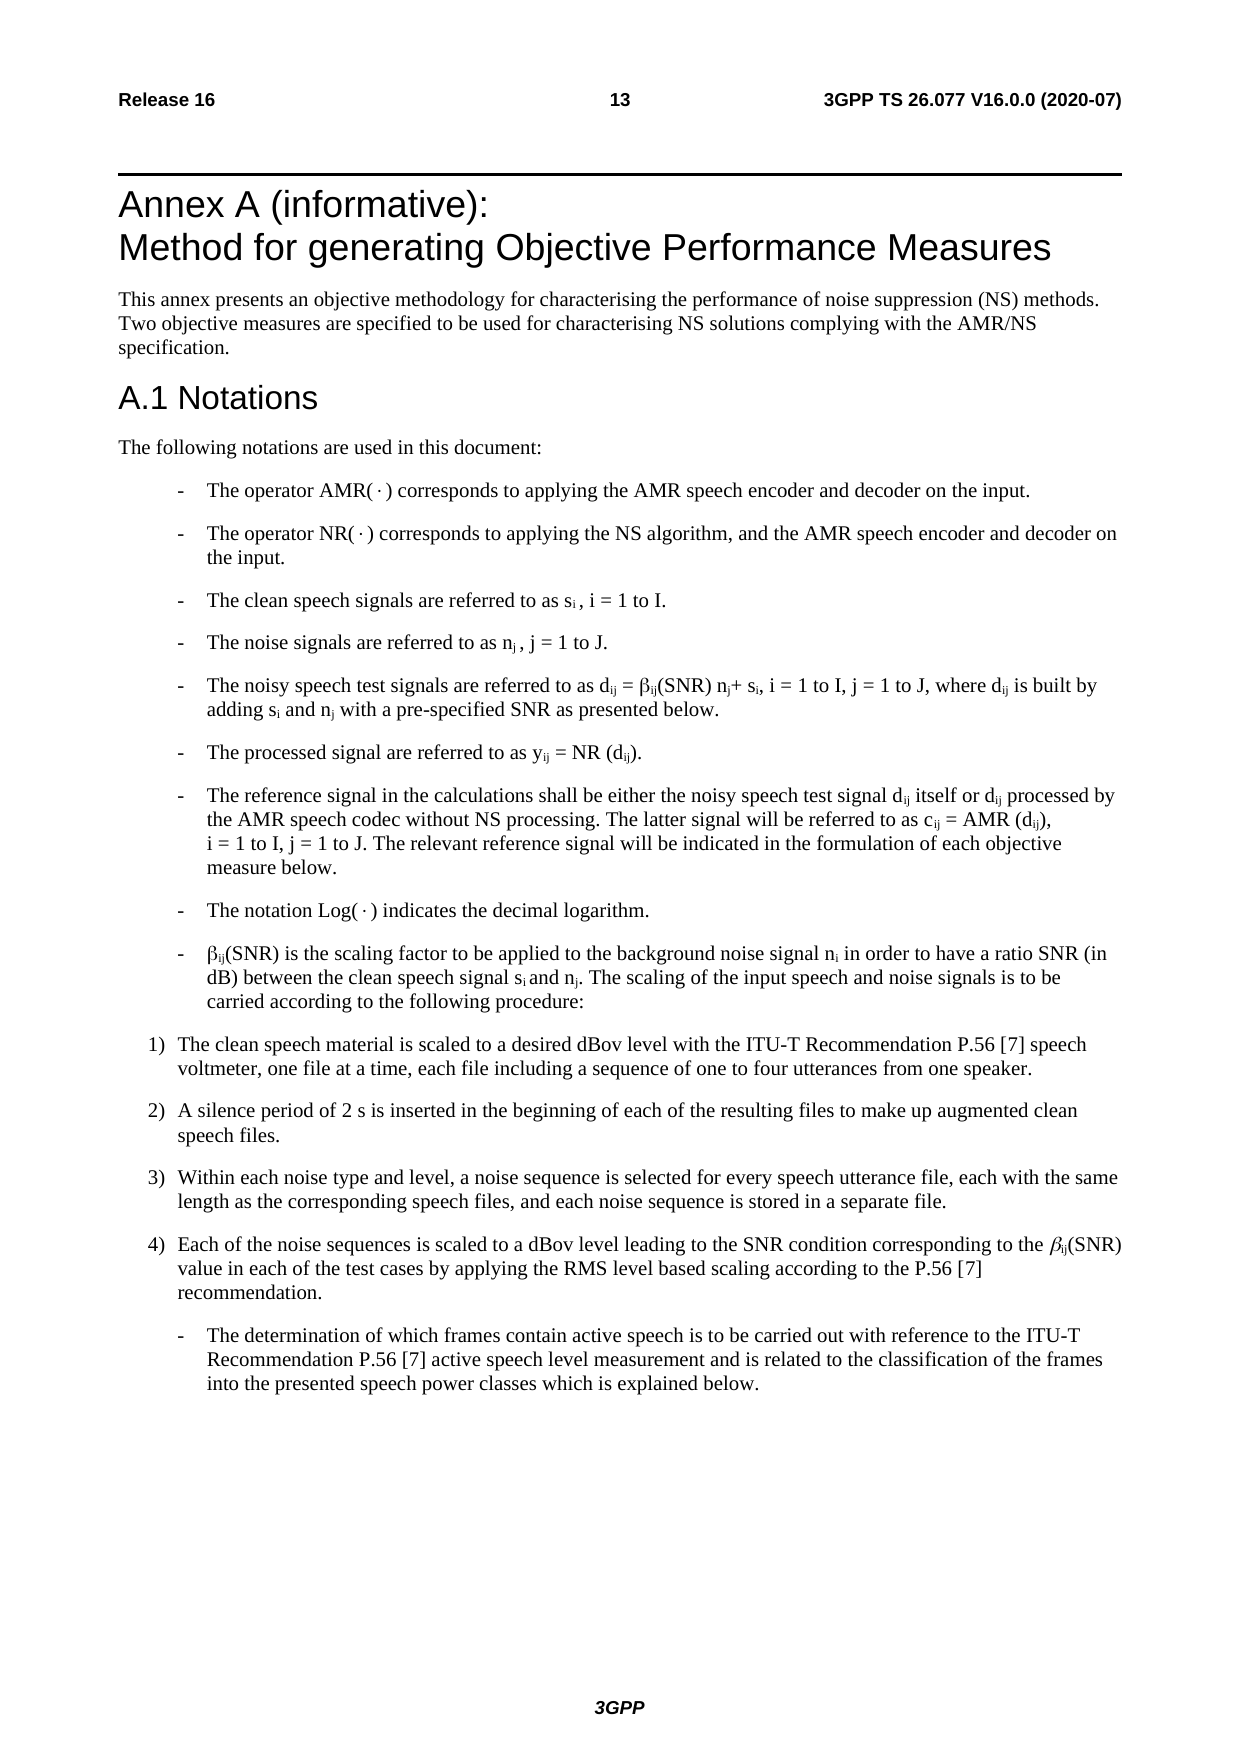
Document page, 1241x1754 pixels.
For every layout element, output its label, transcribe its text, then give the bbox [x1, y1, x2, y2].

text - The notation Log() indicates the decimal logarithm. [177, 898, 1122, 922]
text 3) Within each noise type and level, a noise sequence is selected for every speech utterance file, each with the same length as the corresponding speech files, and each noise sequence is stored in a separate file. [148, 1165, 1122, 1213]
text - The determination of which frames contain active speech is to be carried out with reference to the ITU-T Recommendation P.56 [7] active speech level measurement and is related to the classification of the frames into the presented speech power classes which is explained below. [177, 1323, 1122, 1395]
text 1) The clean speech material is scaled to a desired dBov level with the ITU-T Recommendation P.56 [7] speech voltmeter, one file at a time, each file including a sequence of one to four utterances from one speaker. [148, 1032, 1122, 1080]
text - The operator NR() corresponds to applying the NS algorithm, and the AMR speech encoder and decoder on the input. [177, 521, 1122, 569]
text - The processed signal are referred to as yij = NR (dij). [177, 740, 1122, 764]
text - ij(SNR) is the scaling factor to be applied to the background noise signal ni in order to have a ratio SNR (in dB) between the clean speech signal si and nj. The scaling of the input speech and noise signals is to be carried according to the following procedure: [177, 941, 1122, 1013]
text The following notations are used in this document: [118, 435, 1122, 459]
text 2) A silence period of 2 s is inserted in the beginning of each of the resulting files to make up augmented clean speech files. [148, 1098, 1122, 1147]
text - The operator AMR() corresponds to applying the AMR speech encoder and decoder on the input. [177, 478, 1122, 502]
text 4) Each of the noise sequences is scaled to a dBov level leading to the SNR condition corresponding to the ij(SNR) value in each of the test cases by applying the RMS level based scaling according to the P.56 [7] recommendation. [148, 1232, 1122, 1304]
text This annex presents an objective methodology for characterising the performance of noise suppression (NS) methods. Two objective measures are specified to be used for characterising NS solutions complying with the AMR/NS specification. [118, 287, 1122, 359]
text - The clean speech signals are referred to as si , i = 1 to I. [177, 587, 1122, 612]
subtitle Annex A (informative): Method for generating Objective Performance Measures [118, 176, 1122, 268]
subtitle A.1 Notations [118, 378, 1122, 416]
text - The noisy speech test signals are referred to as dij = ij(SNR) nj+ si, i = 1 to I, j = 1 to J, where dij is built by adding si and nj with a pre-specified SNR as presented below. [177, 673, 1122, 721]
text - The reference signal in the calculations shall be either the noisy speech test signal dij itself or dij processed by the AMR speech codec without NS processing. The latter signal will be referred to as cij = AMR (dij), i = 1 to I, j = 1 to J. The relevant reference signal will be indicated in the formulation of each objective measure below. [177, 783, 1122, 879]
text - The noise signals are referred to as nj , j = 1 to J. [177, 630, 1122, 654]
